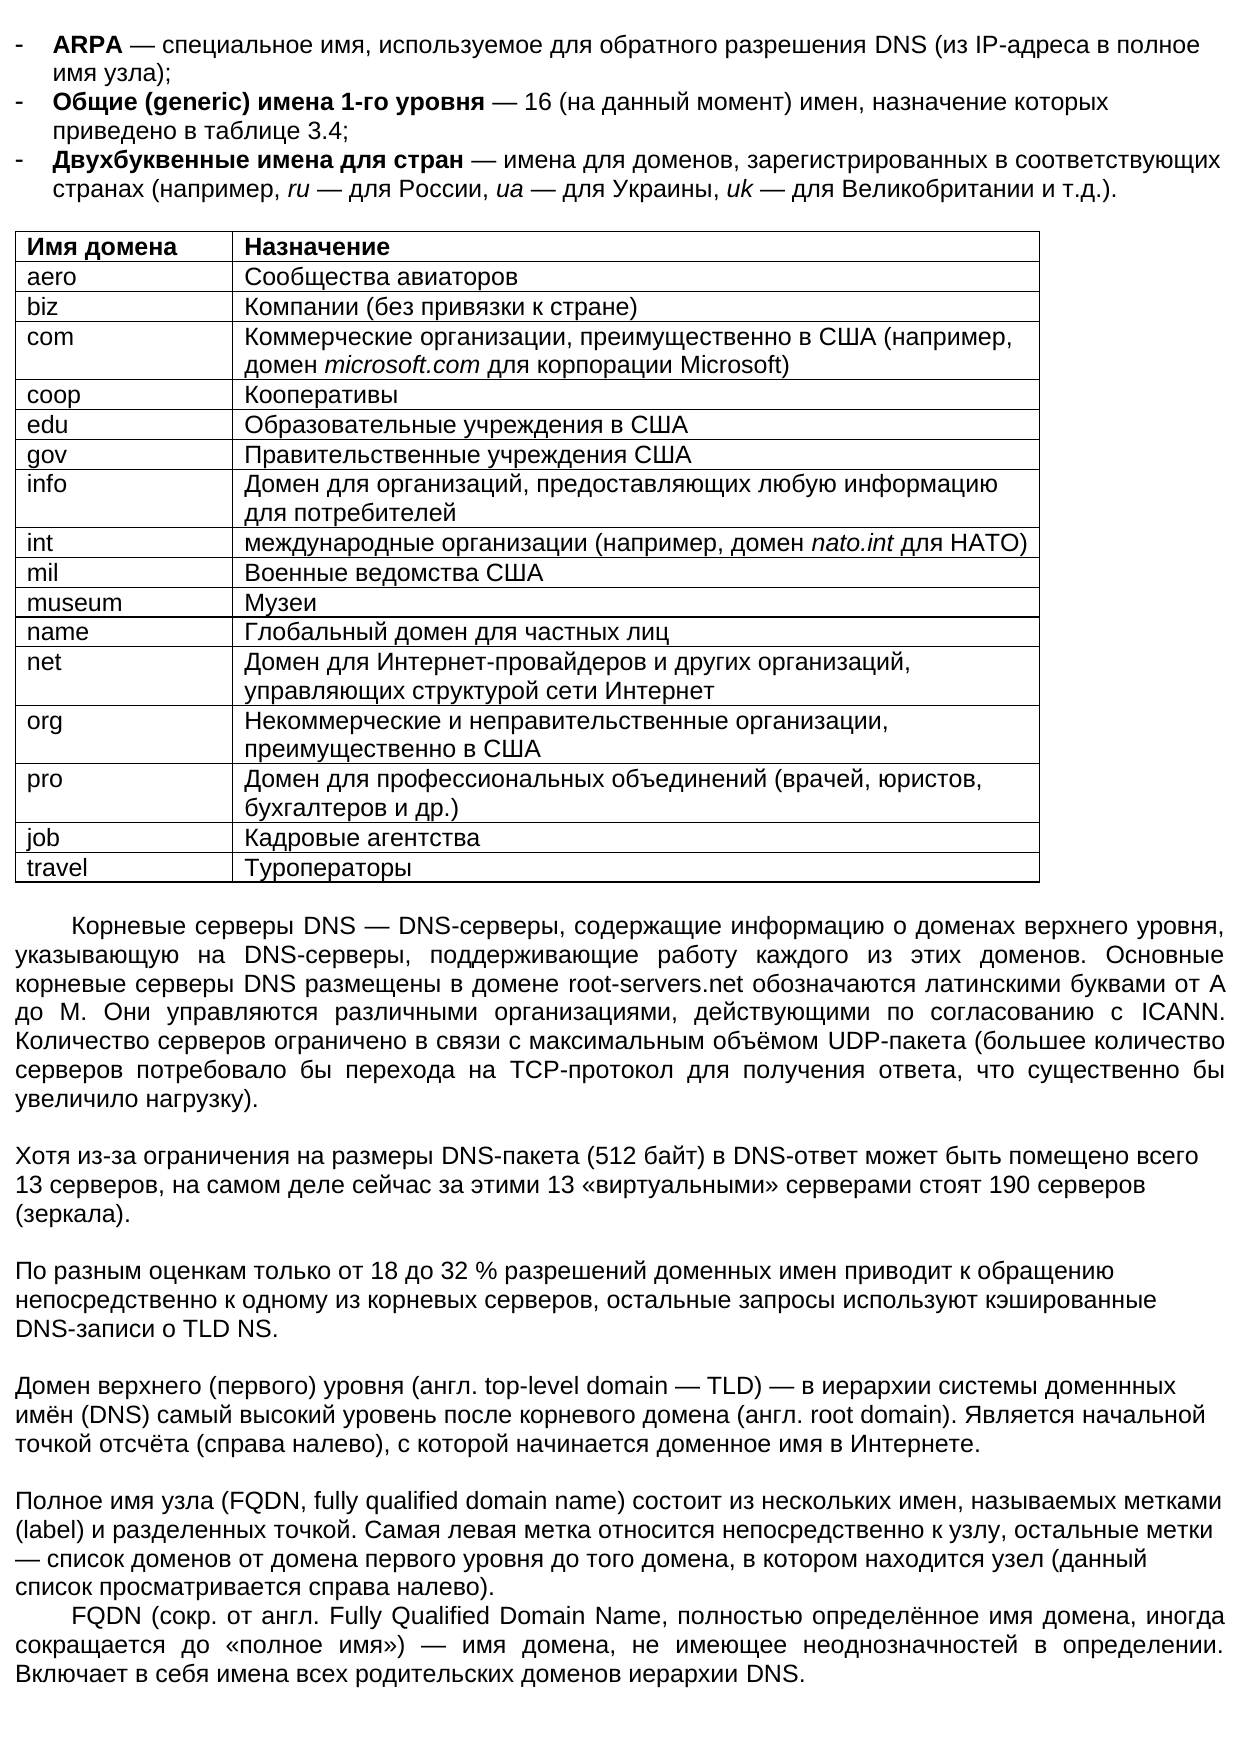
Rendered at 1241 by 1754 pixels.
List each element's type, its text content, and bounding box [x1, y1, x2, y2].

table_cell edu [16, 410, 232, 439]
table_cell Домен для профессиональных объединений (врачей, юристов, бухгалтеров и др.) [233, 764, 1039, 822]
table_cell mil [16, 558, 232, 587]
text Домен верхнего (первого) уровня (англ. top-level domain — TLD) — в иерархии системы доменнных имён (DNS) самый высокий уровень после корневого домена (англ. root domain). Является начальной точкой отсчёта (справа налево), с которой начинается доменное имя в Интернете. [15, 1371, 1226, 1457]
table_cell info [16, 470, 232, 527]
table_cell Туроператоры [233, 853, 1039, 881]
text Хотя из-за ограничения на размеры DNS-пакета (512 байт) в DNS-ответ может быть помещено всего 13 серверов, на самом деле сейчас за этими 13 «виртуальными» серверами стоят 190 серверов (зеркала). [15, 1141, 1226, 1227]
text Полное имя узла (FQDN, fully qualified domain name) состоит из нескольких имен, называемых метками (label) и разделенных точкой. Самая левая метка относится непосредственно к узлу, остальные метки — список доменов от домена первого уровня до того домена, в котором находится узел (данный список просматривается справа налево). [15, 1486, 1226, 1601]
table_cell int [16, 528, 232, 557]
table_cell Правительственные учреждения США [233, 440, 1039, 468]
table_cell biz [16, 292, 232, 321]
table_header Имя домена [16, 232, 232, 261]
table_cell Домен для организаций, предоставляющих любую информацию для потребителей [233, 470, 1039, 527]
table_cell Компании (без привязки к стране) [233, 292, 1039, 321]
table_cell aero [16, 262, 232, 291]
table_cell coop [16, 380, 232, 409]
list Общие (generic) имена 1-го уровня — 16 (на данный момент) имен, назначение которых приведено в таблице 3.4; [15, 87, 1226, 145]
table_cell Домен для Интернет-провайдеров и других организаций, управляющих структурой сети Интернет [233, 647, 1039, 705]
table_cell com [16, 322, 232, 379]
list Двухбуквенные имена для стран — имена для доменов, зарегистрированных в соответствующих странах (например, ru — для России, ua — для Украины, uk — для Великобритании и т.д.). [15, 145, 1226, 202]
table_cell name [16, 618, 232, 646]
list ARPA — специальное имя, используемое для обратного разрешения DNS (из IP-адреса в полное имя узла); [15, 29, 1226, 87]
table_cell pro [16, 764, 232, 822]
table_cell job [16, 823, 232, 852]
table_cell gov [16, 440, 232, 468]
table_cell Музеи [233, 588, 1039, 616]
table_header Назначение [233, 232, 1039, 261]
table_cell net [16, 647, 232, 705]
table_cell museum [16, 588, 232, 616]
table_cell travel [16, 853, 232, 881]
table_cell Кооперативы [233, 380, 1039, 409]
text Корневые серверы DNS — DNS-серверы, содержащие информацию о доменах верхнего уровня, указывающую на DNS-серверы, поддерживающие работу каждого из этих доменов. Основные корневые серверы DNS размещены в домене root-servers.net обозначаются латинскими буквами от A до М. Они управляются различными организациями, действующими по согласованию с ICANN. Количество серверов ограничено в связи с максимальным объёмом UDP-пакета (большее количество серверов потребовало бы перехода на TCP-протокол для получения ответа, что существенно бы увеличило нагрузку). [15, 911, 1226, 1112]
table_cell международные организации (например, домен nato.int для НАТО) [233, 528, 1039, 557]
table_cell Сообщества авиаторов [233, 262, 1039, 291]
table_cell Кадровые агентства [233, 823, 1039, 852]
table_cell Образовательные учреждения в США [233, 410, 1039, 439]
text По разным оценкам только от 18 до 32 % разрешений доменных имен приводит к обращению непосредственно к одному из корневых серверов, остальные запросы используют кэшированные DNS-записи о TLD NS. [15, 1256, 1226, 1342]
table_cell Военные ведомства США [233, 558, 1039, 587]
table_cell org [16, 706, 232, 763]
text FQDN (сокр. от англ. Fully Qualified Domain Name, полностью определённое имя домена, иногда сокращается до «полное имя») — имя домена, не имеющее неоднозначностей в определении. Включает в себя имена всех родительских доменов иерархии DNS. [15, 1601, 1226, 1687]
table_cell Глобальный домен для частных лиц [233, 618, 1039, 646]
table_cell Коммерческие организации, преимущественно в США (например, домен microsoft.com для корпорации Microsoft) [233, 322, 1039, 379]
table_cell Некоммерческие и неправительственные организации, преимущественно в США [233, 706, 1039, 763]
